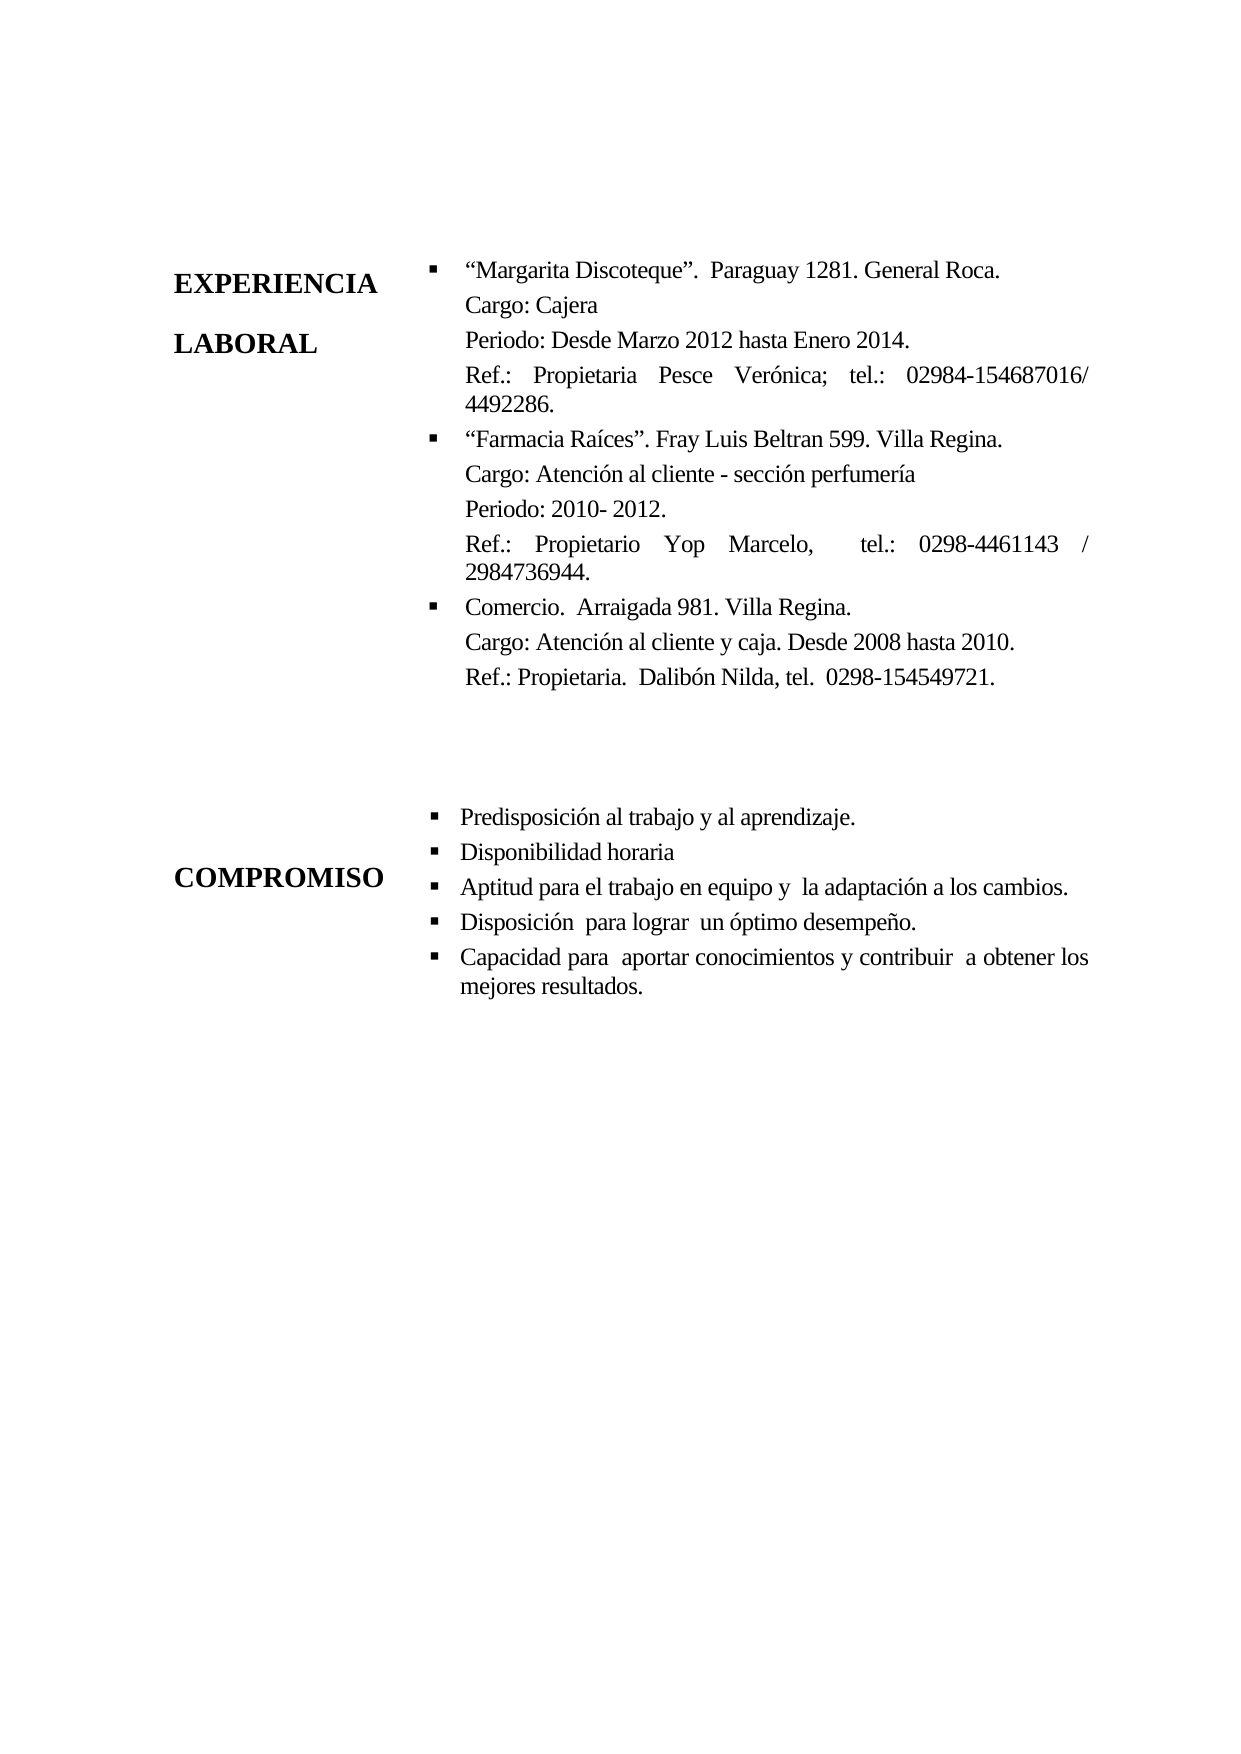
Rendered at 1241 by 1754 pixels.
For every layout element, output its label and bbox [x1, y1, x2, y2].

table_header [413, 148, 1100, 1157]
table_header [163, 148, 413, 1157]
